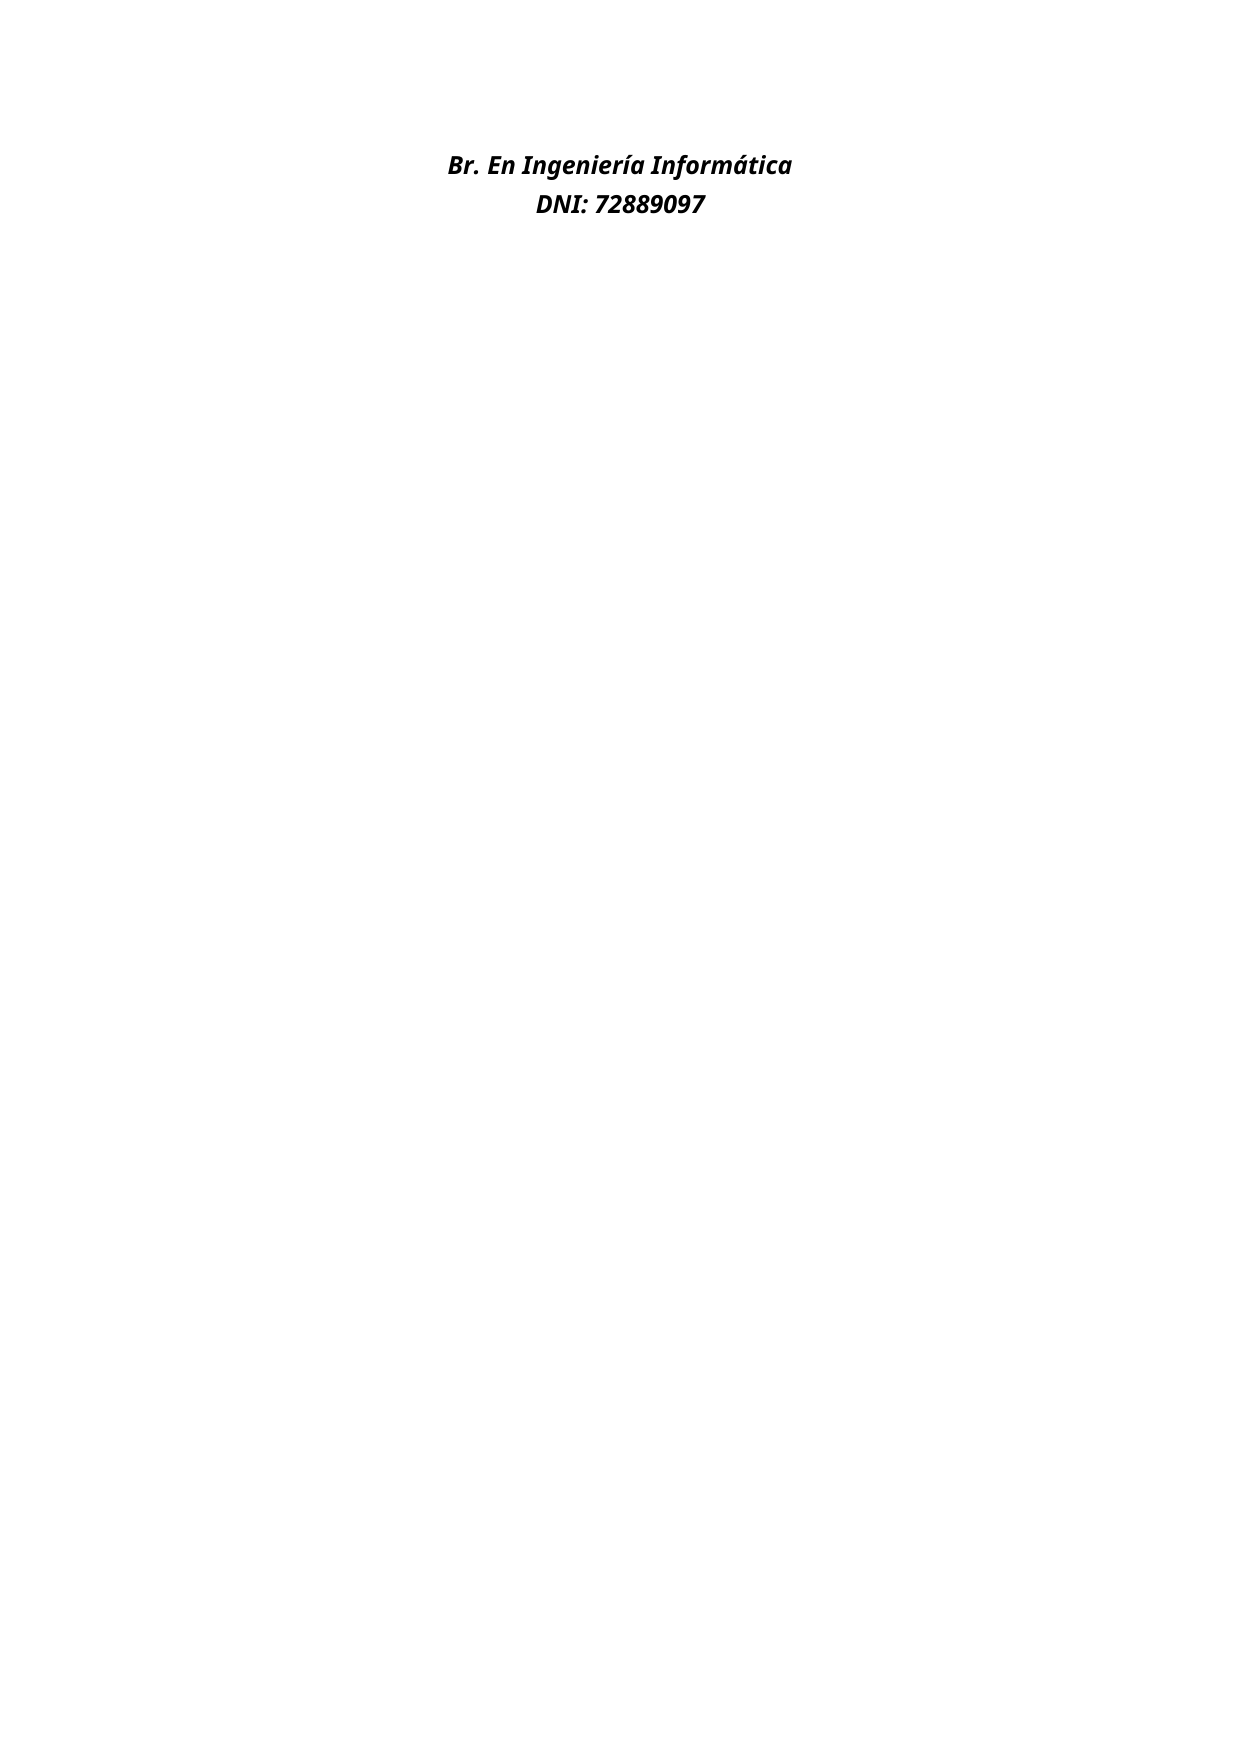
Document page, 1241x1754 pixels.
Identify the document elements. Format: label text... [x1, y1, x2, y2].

text Br. En Ingeniería Informática [177, 148, 1063, 182]
text DNI: 72889097 [177, 187, 1063, 221]
